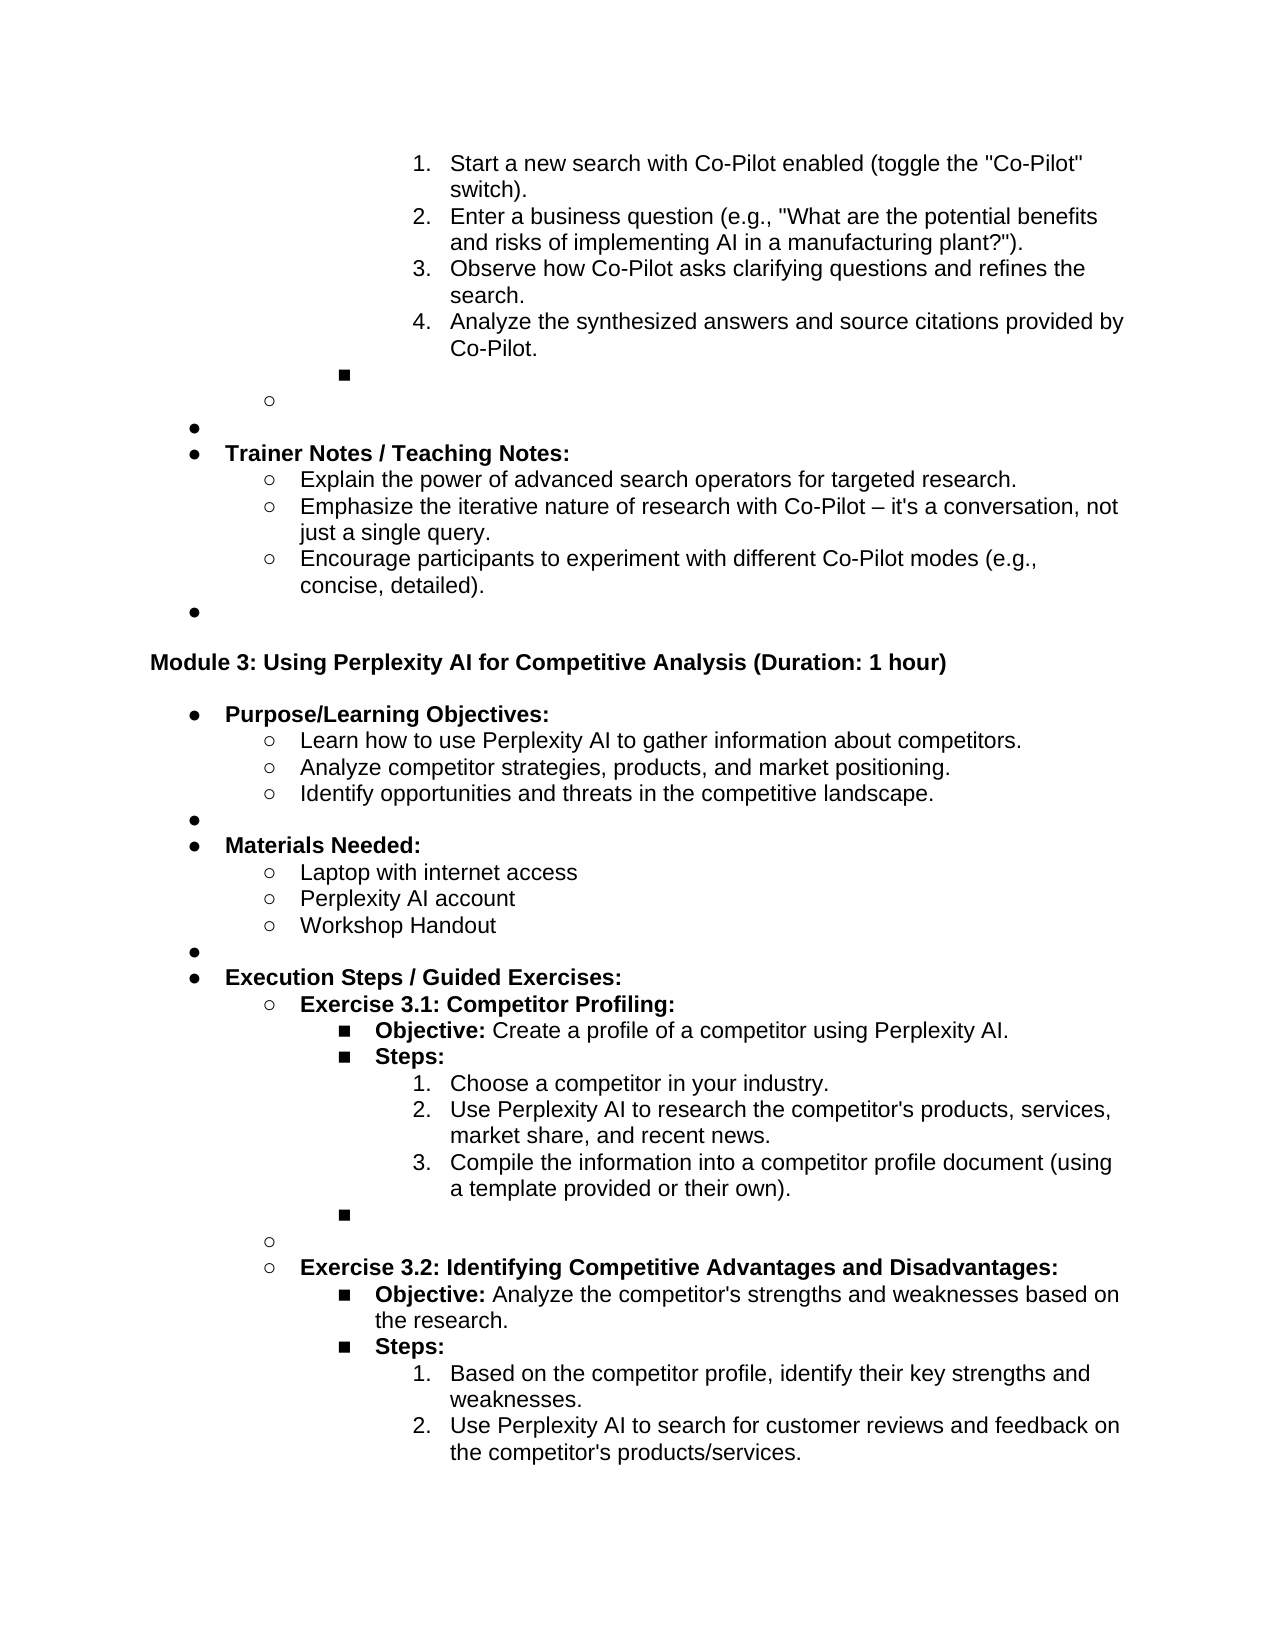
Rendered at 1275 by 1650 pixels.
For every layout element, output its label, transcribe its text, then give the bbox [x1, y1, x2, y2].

list Analyze the synthesized answers and source citations provided by Co-Pilot. [412, 308, 1125, 361]
list Emphasize the iterative nature of research with Co-Pilot – it's a conversation, not just a single query. [262, 493, 1125, 545]
list Learn how to use Perplexity AI to gather information about competitors. [262, 727, 1125, 753]
list Choose a competitor in your industry. [412, 1070, 1125, 1096]
list Compile the information into a competitor profile document (using a template provided or their own). [412, 1149, 1125, 1201]
list Objective: Analyze the competitor's strengths and weaknesses based on the research. [337, 1281, 1125, 1333]
list Identify opportunities and threats in the competitive landscape. [262, 780, 1125, 806]
list Steps: [337, 1333, 1125, 1359]
list Use Perplexity AI to search for customer reviews and feedback on the competitor's products/services. [412, 1412, 1125, 1465]
list Purpose/Learning Objectives: [187, 701, 1125, 727]
list Observe how Co-Pilot asks clarifying questions and refines the search. [412, 255, 1125, 308]
list Workshop Handout [262, 912, 1125, 938]
list Based on the competitor profile, identify their key strengths and weaknesses. [412, 1359, 1125, 1412]
list Start a new search with Co-Pilot enabled (toggle the "Co-Pilot" switch). [412, 150, 1125, 203]
list Objective: Create a profile of a competitor using Perplexity AI. [337, 1017, 1125, 1043]
list Laptop with internet access [262, 859, 1125, 885]
list Enter a business question (e.g., "What are the potential benefits and risks of implementing AI in a manufacturing plant?"). [412, 203, 1125, 255]
list Materials Needed: [187, 832, 1125, 859]
list Explain the power of advanced search operators for targeted research. [262, 466, 1125, 493]
list Exercise 3.2: Identifying Competitive Advantages and Disadvantages: [262, 1254, 1125, 1281]
list Perplexity AI account [262, 885, 1125, 912]
list Trainer Notes / Teaching Notes: [187, 440, 1125, 466]
list Use Perplexity AI to research the competitor's products, services, market share, and recent news. [412, 1096, 1125, 1149]
list Analyze competitor strategies, products, and market positioning. [262, 753, 1125, 780]
list Exercise 3.1: Competitor Profiling: [262, 991, 1125, 1017]
list Execution Steps / Guided Exercises: [187, 964, 1125, 991]
list Encourage participants to experiment with different Co-Pilot modes (e.g., concise, detailed). [262, 545, 1125, 598]
list Steps: [337, 1043, 1125, 1070]
text Module 3: Using Perplexity AI for Competitive Analysis (Duration: 1 hour) [150, 649, 1125, 676]
